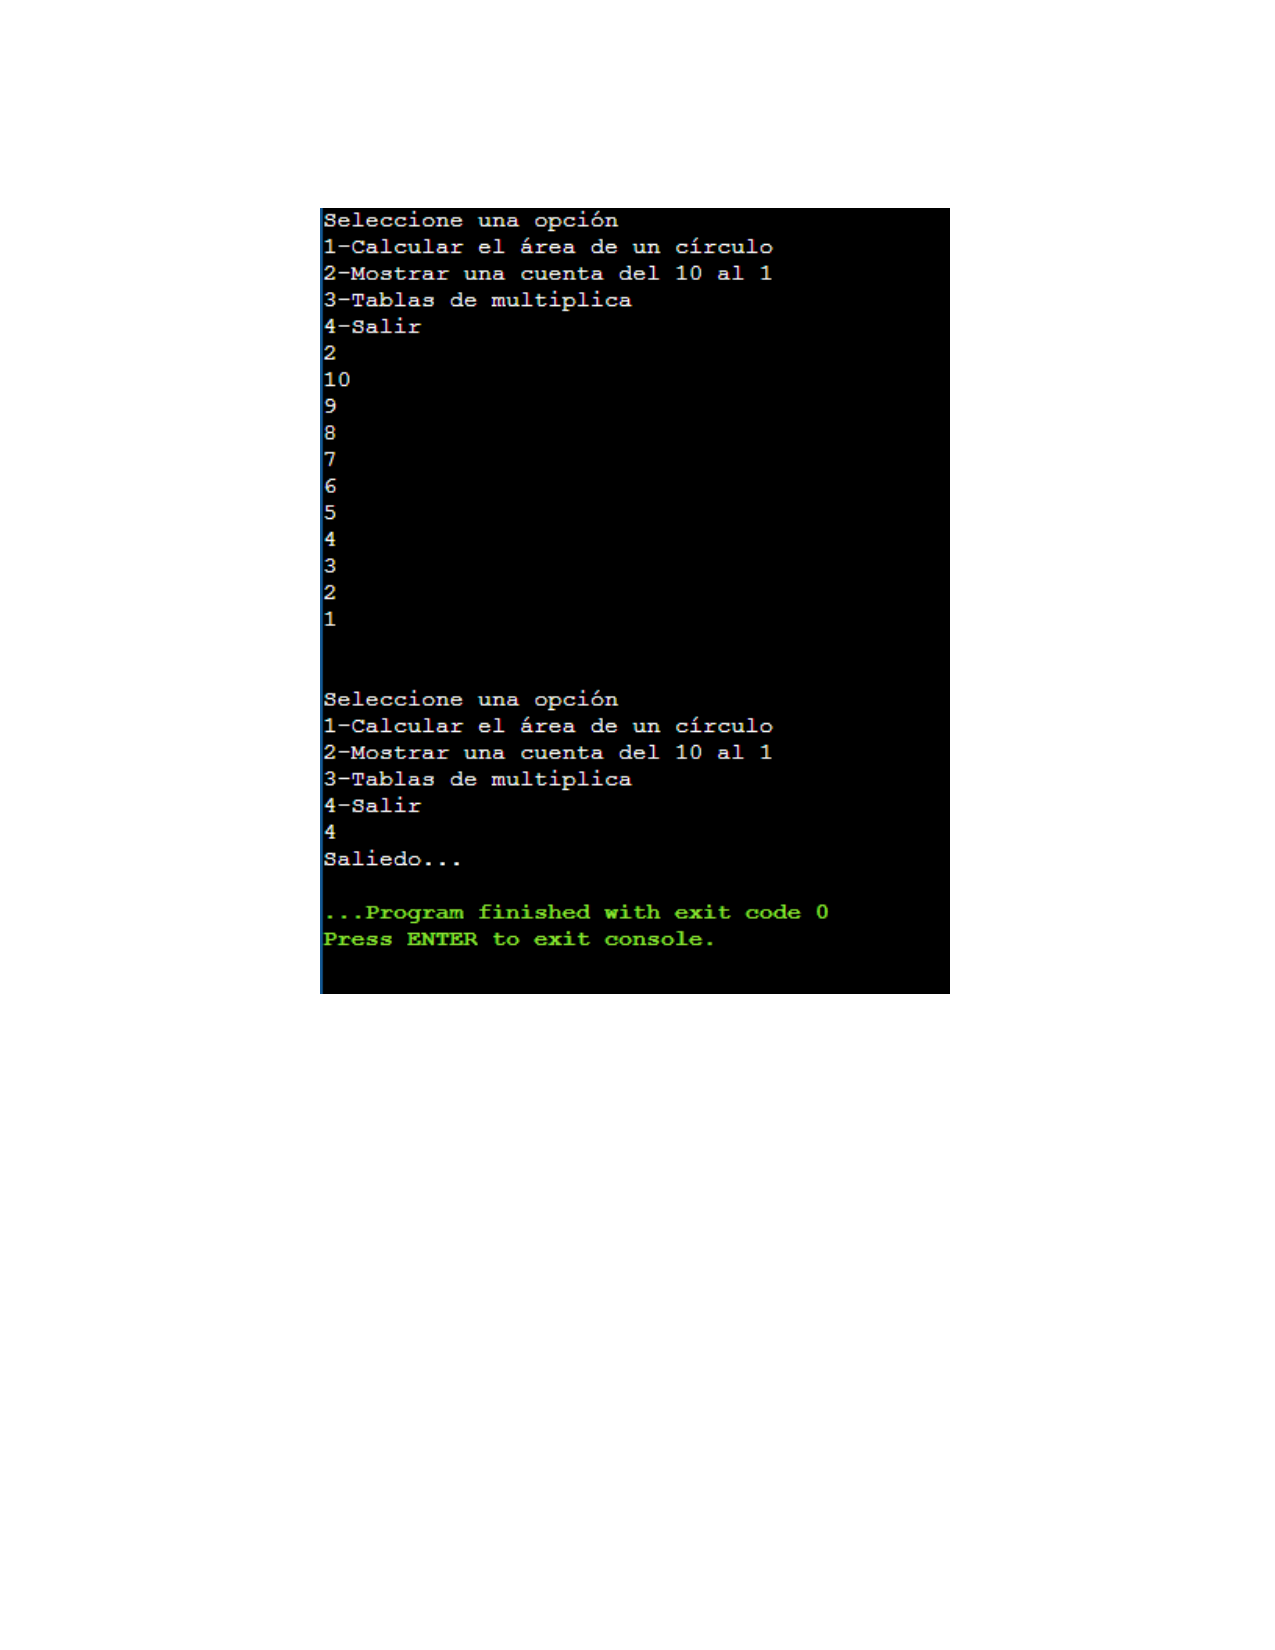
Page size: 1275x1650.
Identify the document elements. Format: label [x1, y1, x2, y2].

picture [320, 208, 950, 994]
